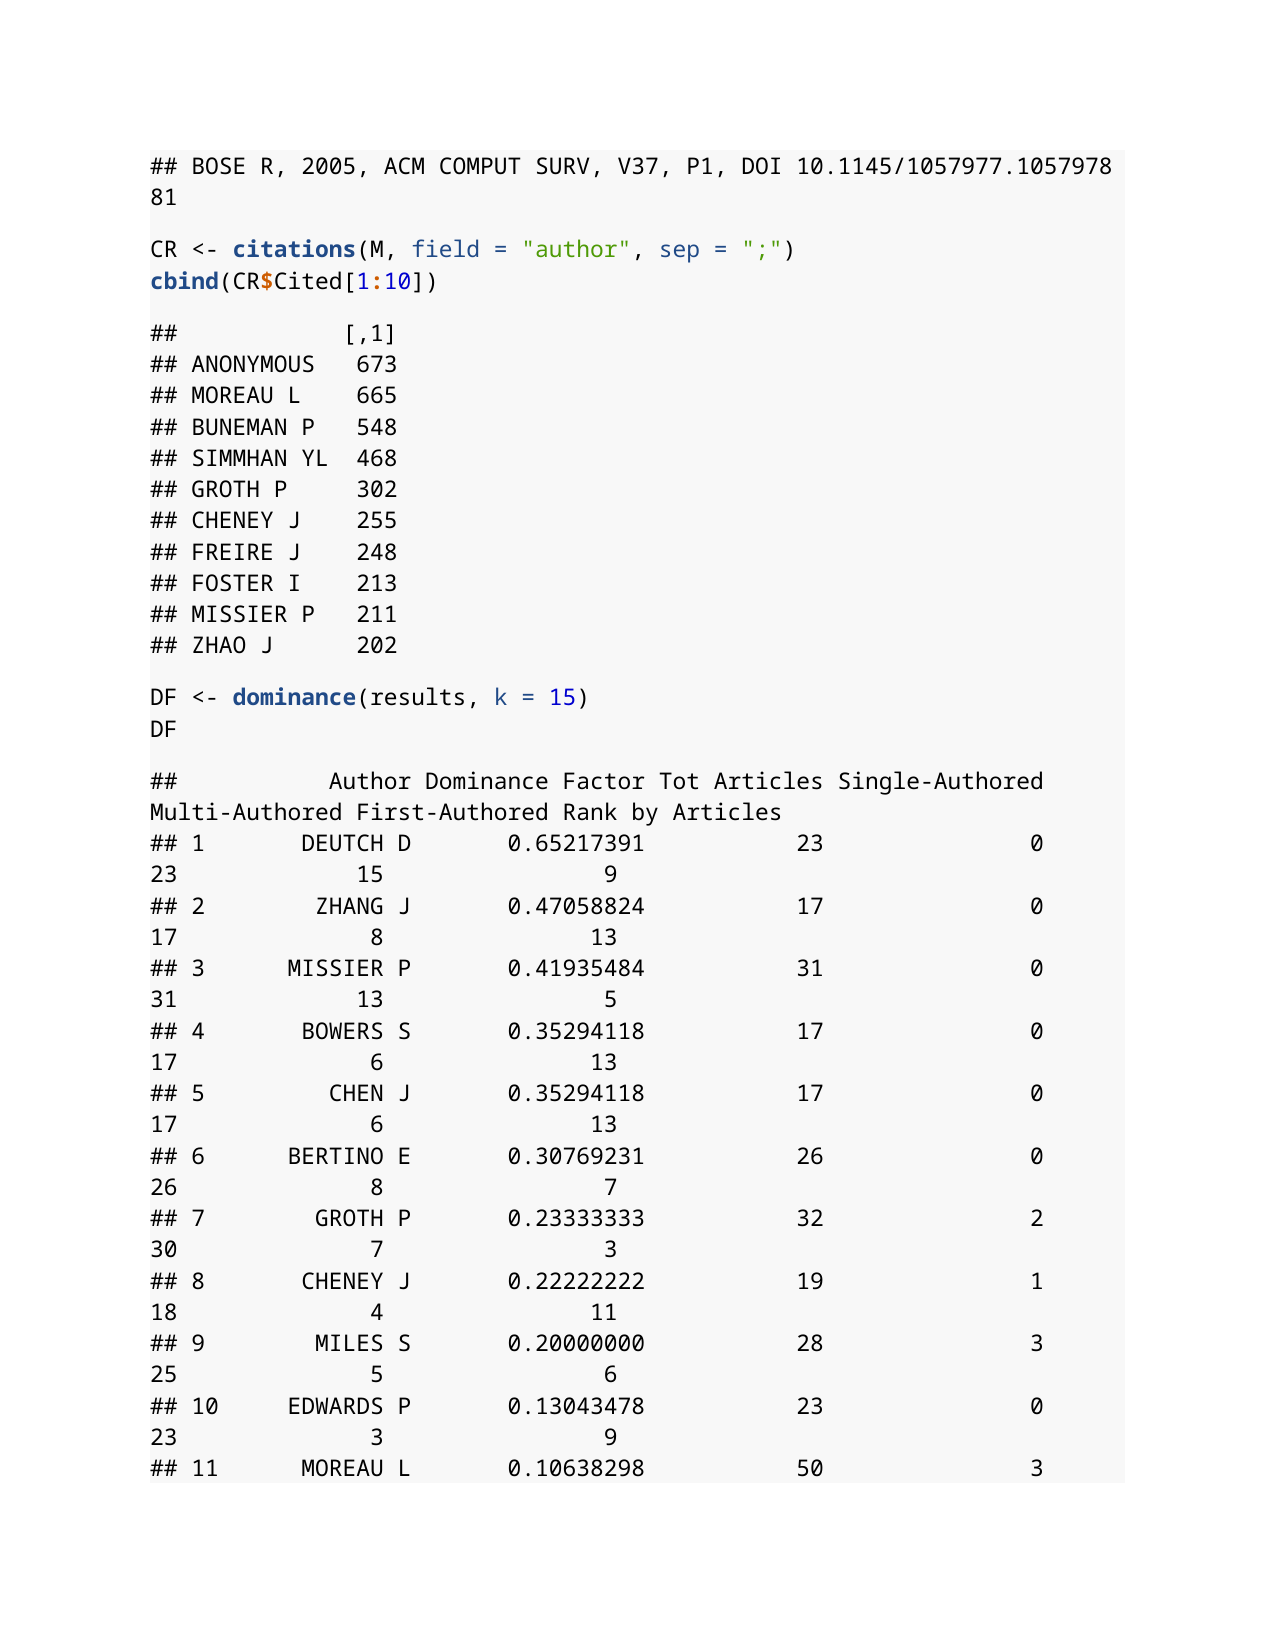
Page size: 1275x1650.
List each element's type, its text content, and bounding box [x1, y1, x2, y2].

text ## [,1] ## ANONYMOUS 673 ## MOREAU L 665 ## BUNEMAN P 548 ## SIMMHAN YL 468 ## GROTH P 302 ## CHENEY J 255 ## FREIRE J 248 ## FOSTER I 213 ## MISSIER P 211 ## ZHAO J 202 [150, 317, 1125, 660]
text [150, 150, 1125, 212]
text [150, 764, 1125, 1483]
text DF <- dominance(results, k = 15) DF [150, 681, 1125, 744]
text CR <- citations(M, field = "author", sep = ";") cbind(CR$Cited[1:10]) [150, 233, 1125, 296]
